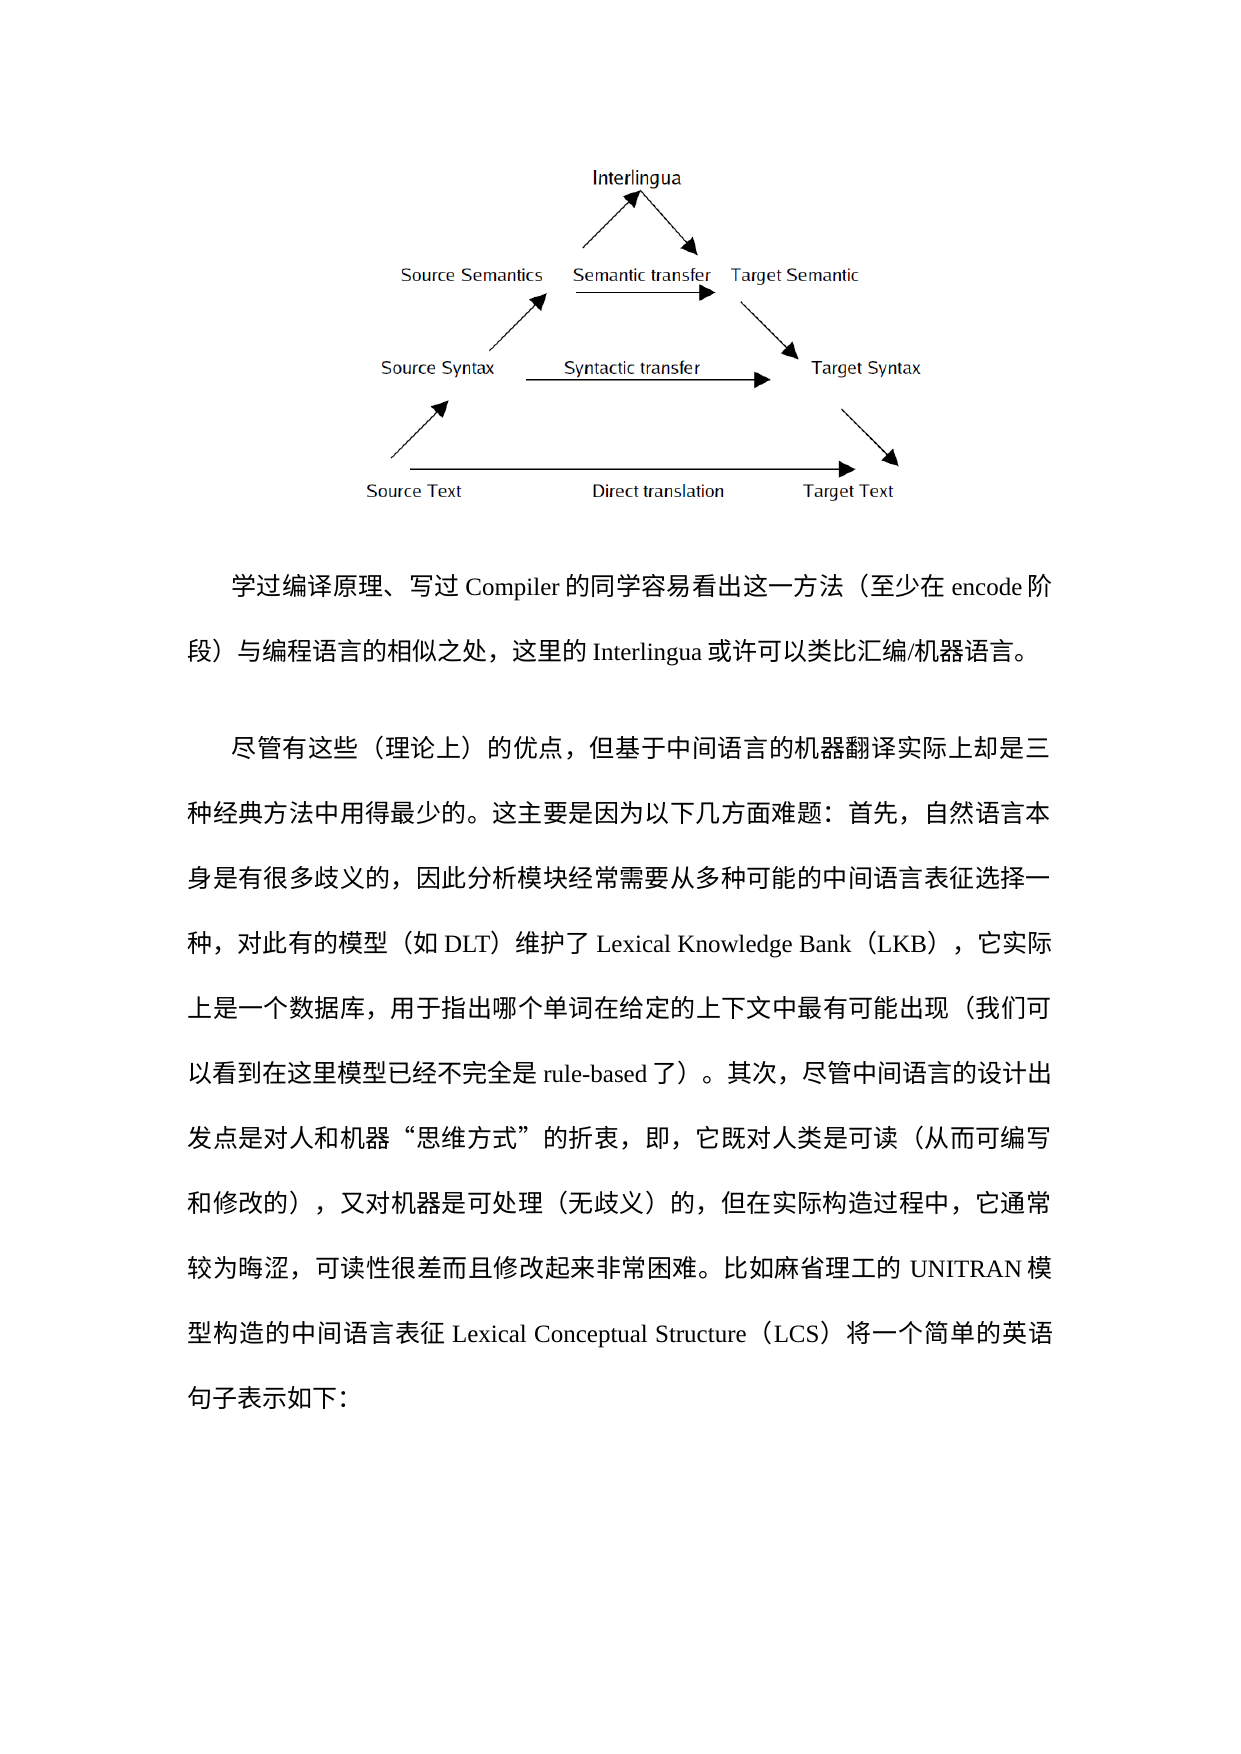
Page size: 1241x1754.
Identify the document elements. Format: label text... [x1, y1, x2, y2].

text 学过编译原理、写过Compiler的同学容易看出这一方法（至少在encode阶段）与编程语言的相似之处，这里的Interlingua或许可以类比汇编/机器语言。 [187, 552, 1053, 682]
text 尽管有这些（理论上）的优点，但基于中间语言的机器翻译实际上却是三种经典方法中用得最少的。这主要是因为以下几方面难题：首先，自然语言本身是有很多歧义的，因此分析模块经常需要从多种可能的中间语言表征选择一种，对此有的模型（如DLT）维护了Lexical Knowledge Bank（LKB），它实际上是一个数据库，用于指出哪个单词在给定的上下文中最有可能出现（我们可以看到在这里模型已经不完全是rule-based了）。其次，尽管中间语言的设计出发点是对人和机器“思维方式”的折衷，即，它既对人类是可读（从而可编写和修改的），又对机器是可处理（无歧义）的，但在实际构造过程中，它通常较为晦涩，可读性很差而且修改起来非常困难。比如麻省理工的UNITRAN模型构造的中间语言表征Lexical Conceptual Structure（LCS）将一个简单的英语句子表示如下： [187, 714, 1053, 1429]
picture [359, 162, 925, 509]
